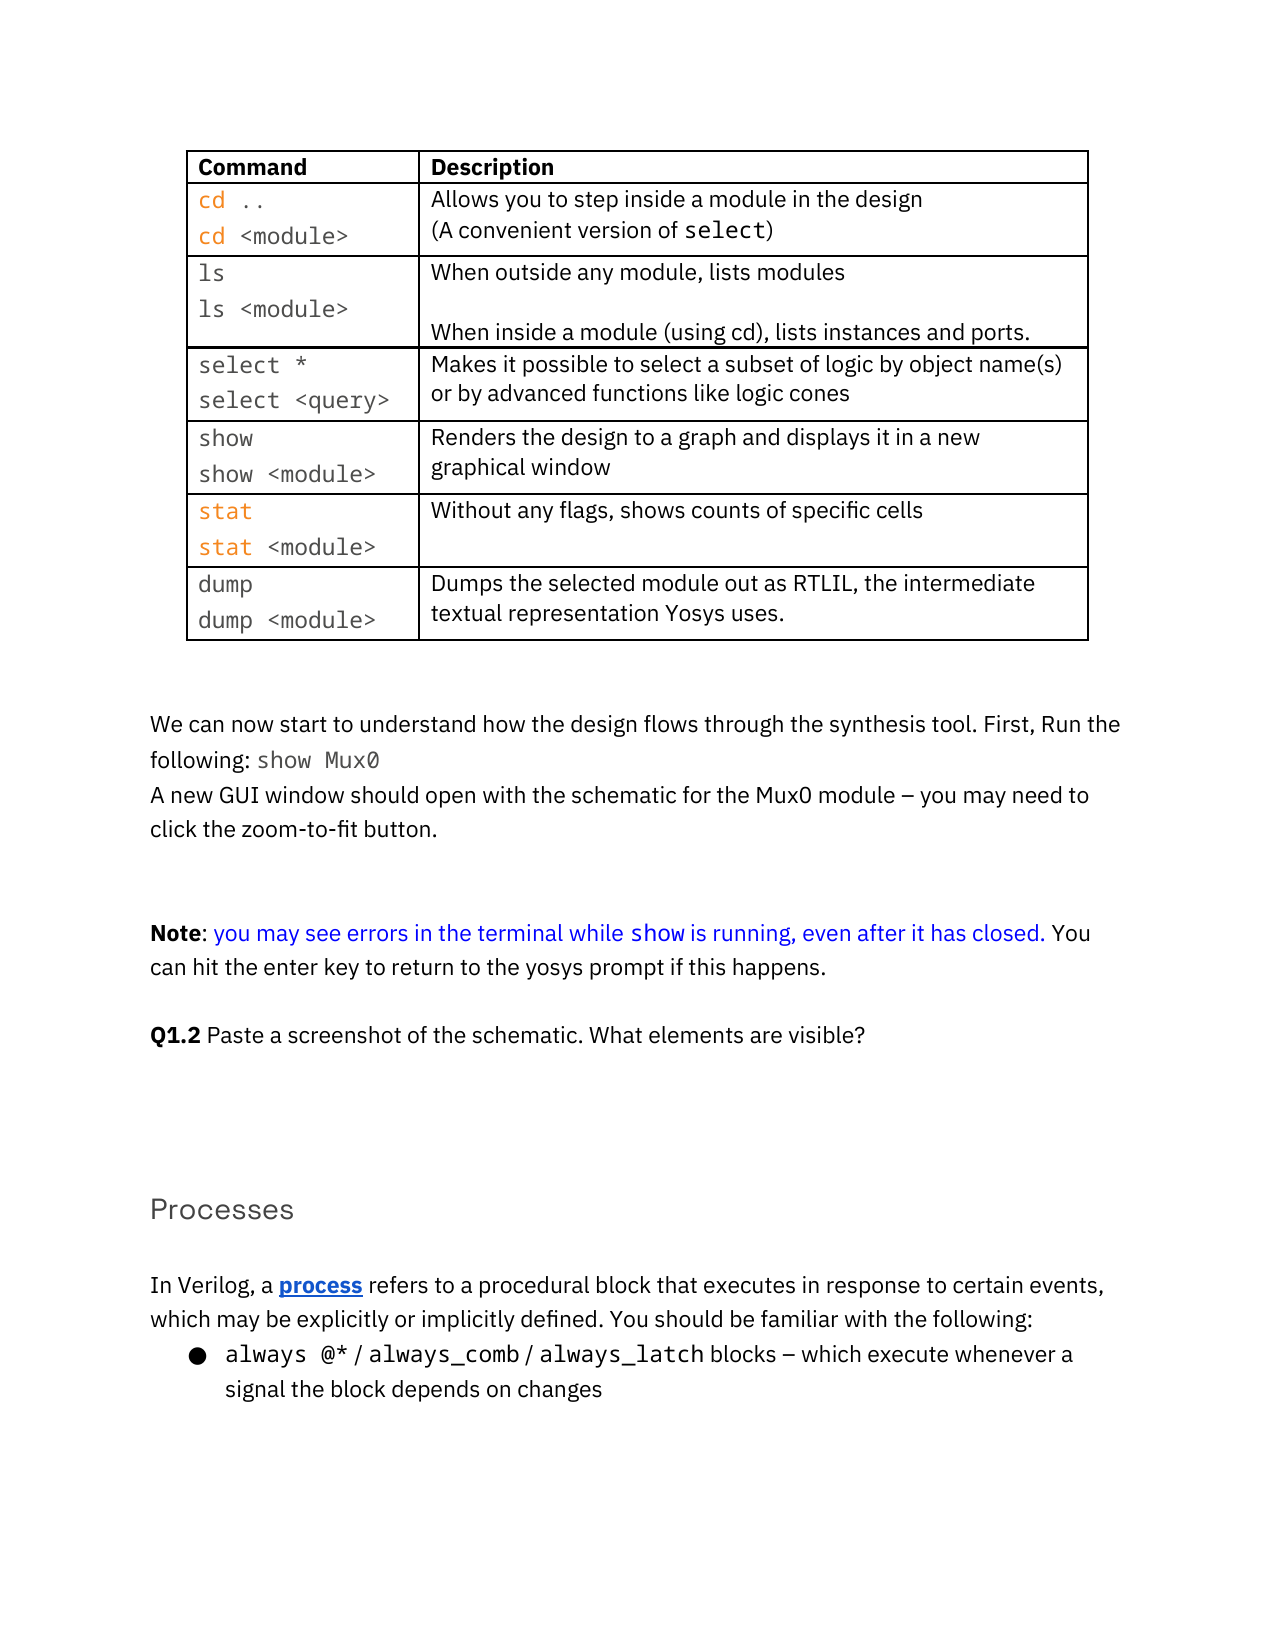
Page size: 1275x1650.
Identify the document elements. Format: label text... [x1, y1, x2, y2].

table_cell dump dump <module> [188, 568, 418, 639]
subtitle Processes [150, 1190, 1125, 1228]
table_cell ls ls <module> [188, 257, 418, 346]
text Note: you may see errors in the terminal while show is running, even after it has closed. You can hit the enter key to return to the yosys prompt if this happens. [150, 916, 1125, 982]
table_cell select * select <query> [188, 349, 418, 419]
table_header Command [188, 152, 418, 182]
table_cell Without any flags, shows counts of specific cells [420, 495, 1087, 566]
table_cell Renders the design to a graph and displays it in a new graphical window [420, 422, 1087, 493]
text We can now start to understand how the design flows through the synthesis tool. First, Run the following: show Mux0 [150, 709, 1125, 775]
text Q1.2 Paste a screenshot of the schematic. What elements are visible? [150, 1020, 1125, 1050]
table_cell Allows you to step inside a module in the design (A convenient version of select) [420, 184, 1087, 255]
table_cell When outside any module, lists modules When inside a module (using cd), lists instances and ports. [420, 257, 1087, 346]
text A new GUI window should open with the schematic for the Mux0 module – you may need to click the zoom-to-fit button. [150, 780, 1125, 844]
table_header Description [420, 152, 1087, 182]
list always @* / always_comb / always_latch blocks – which execute whenever a signal the block depends on changes [187, 1338, 1125, 1404]
table_cell Makes it possible to select a subset of logic by object name(s) or by advanced functions like logic cones [420, 349, 1087, 419]
table_cell cd .. cd <module> [188, 184, 418, 255]
table_cell stat stat <module> [188, 495, 418, 566]
text In Verilog, a process refers to a procedural block that executes in response to certain events, which may be explicitly or implicitly defined. You should be familiar with the following: [150, 1270, 1125, 1334]
table_cell Dumps the selected module out as RTLIL, the intermediate textual representation Yosys uses. [420, 568, 1087, 639]
table_cell show show <module> [188, 422, 418, 493]
